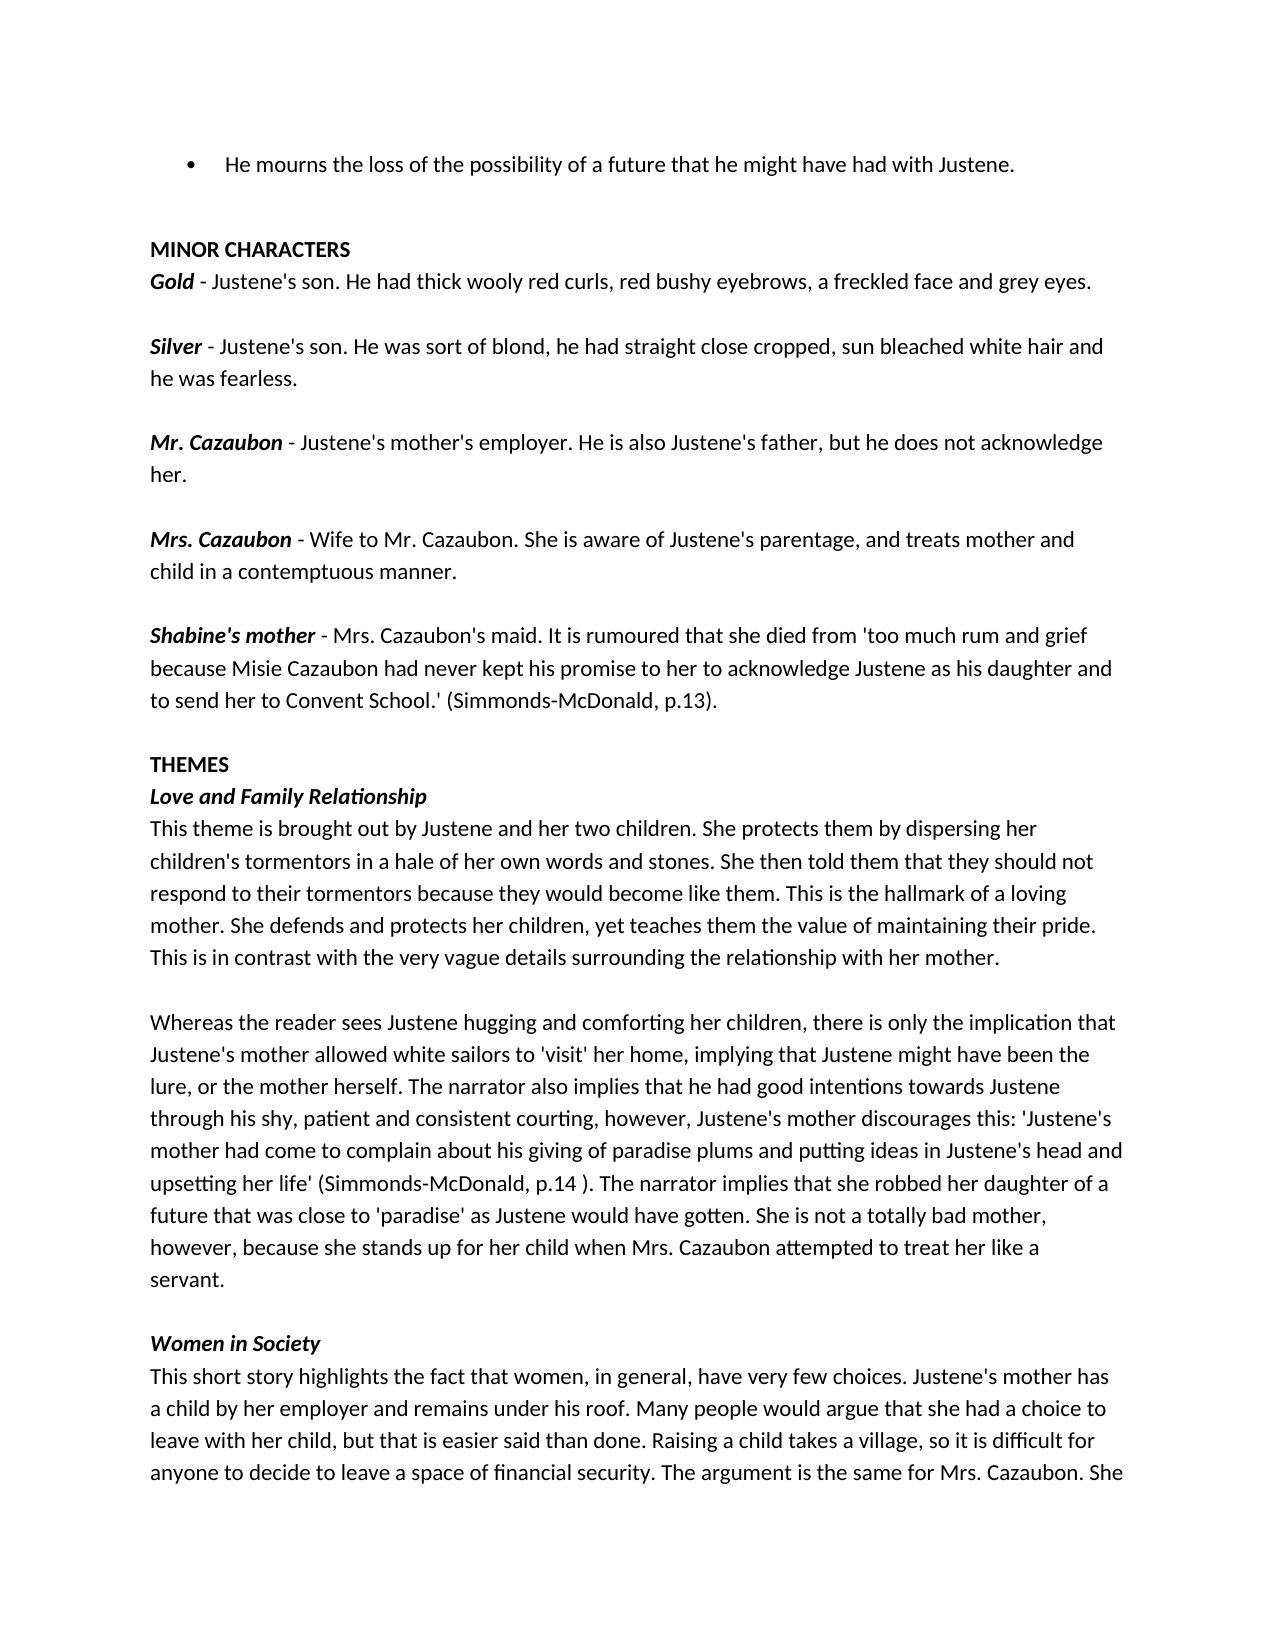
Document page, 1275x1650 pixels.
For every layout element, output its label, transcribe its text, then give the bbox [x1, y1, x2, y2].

list He mourns the loss of the possibility of a future that he might have had with Justene. [187, 150, 1125, 178]
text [150, 203, 1125, 1486]
